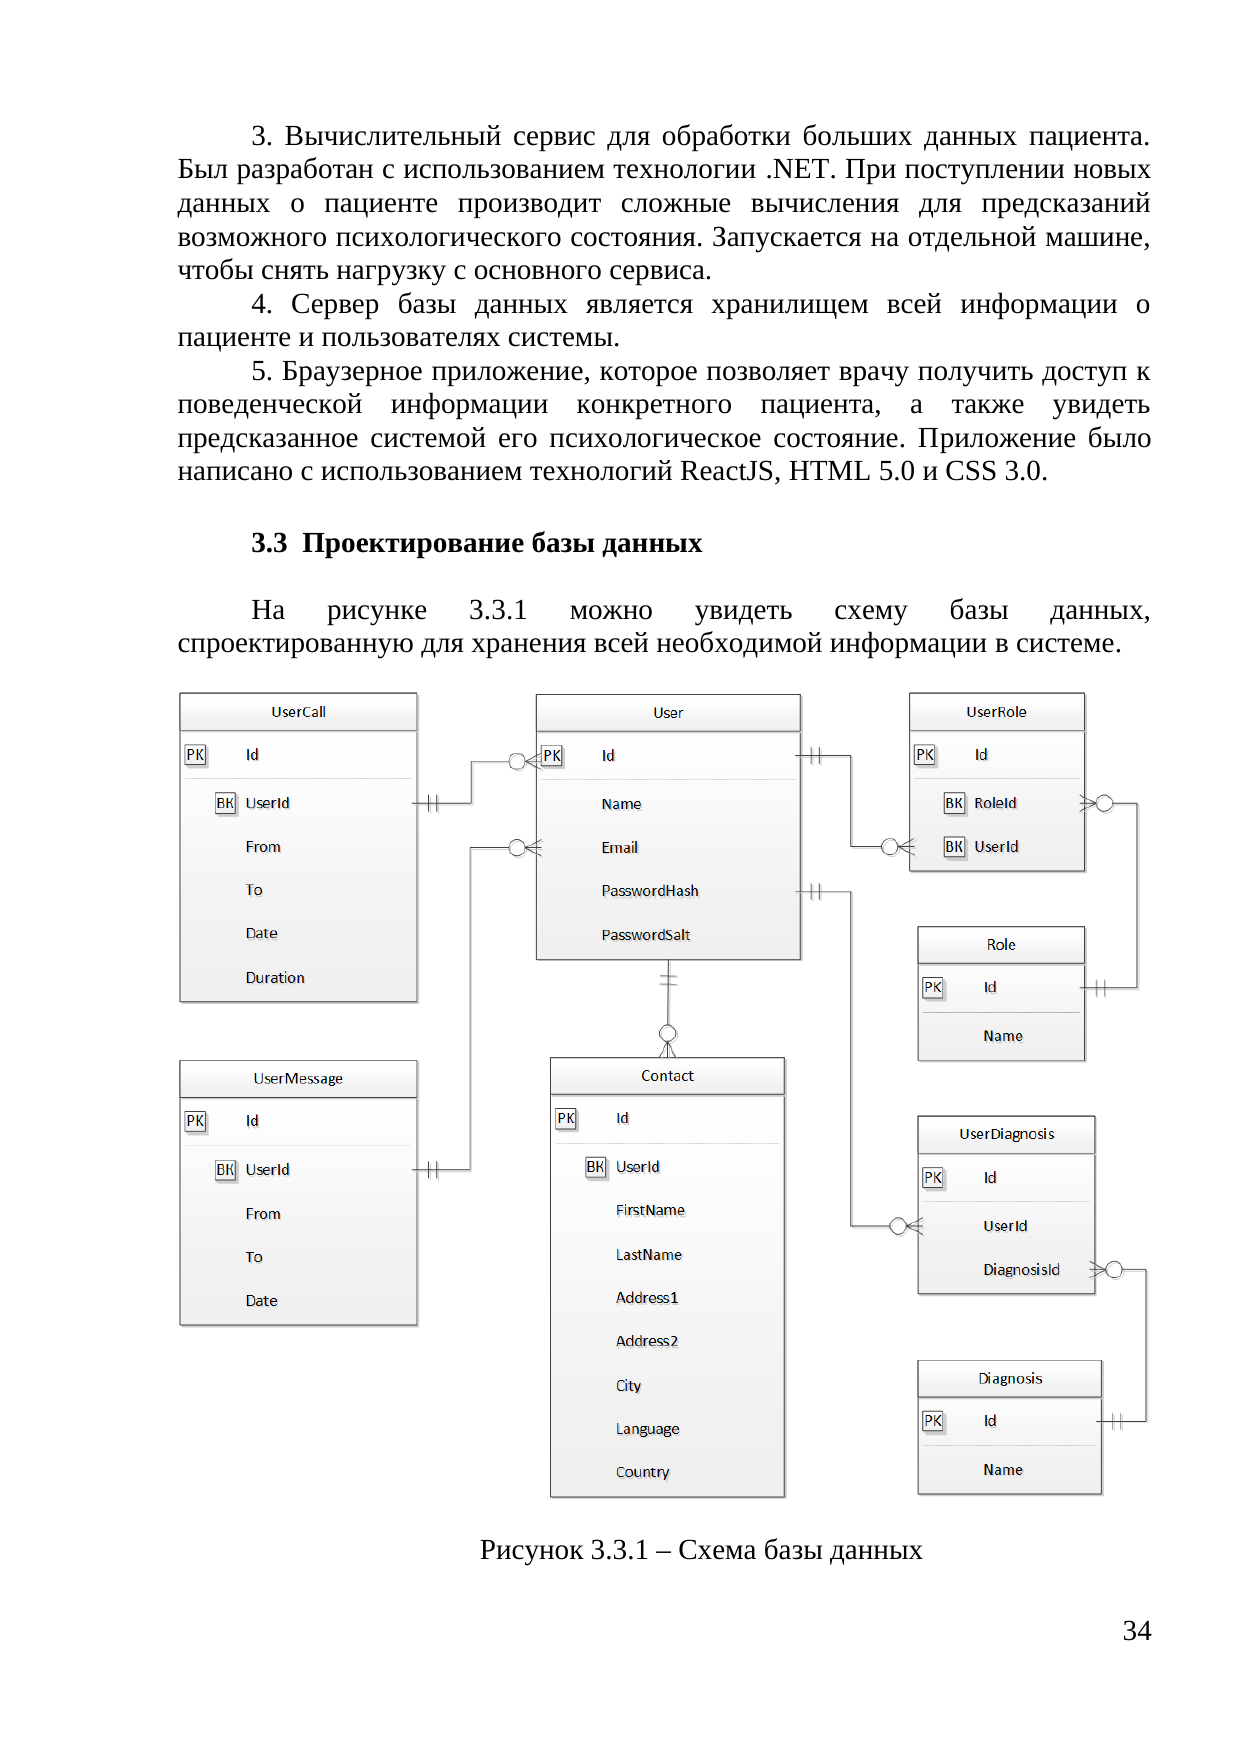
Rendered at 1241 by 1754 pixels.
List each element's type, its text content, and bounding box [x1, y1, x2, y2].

text 3. Вычислительный сервис для обработки больших данных пациента. Был разработан с использованием технологии .NET. При поступлении новых данных о пациенте производит сложные вычисления для предсказаний возможного психологического состояния. Запускается на отдельной машине, чтобы снять нагрузку с основного сервиса. [177, 118, 1152, 286]
text 5. Браузерное приложение, которое позволяет врачу получить доступ к поведенческой информации конкретного пациента, а также увидеть предсказанное системой его психологическое состояние. Приложение было написано с использованием технологий ReactJS, HTML 5.0 и CSS 3.0. [177, 353, 1152, 487]
subtitle 3.3 Проектирование базы данных [177, 525, 1152, 558]
text 4. Сервер базы данных является хранилищем всей информации о пациенте и пользователях системы. [177, 286, 1152, 353]
picture [177, 692, 1151, 1499]
text На рисунке 3.3.1 можно увидеть схему базы данных, спроектированную для хранения всей необходимой информации в системе. [177, 592, 1152, 659]
text Рисунок 3.3.1 – Схема базы данных [177, 1532, 1152, 1566]
